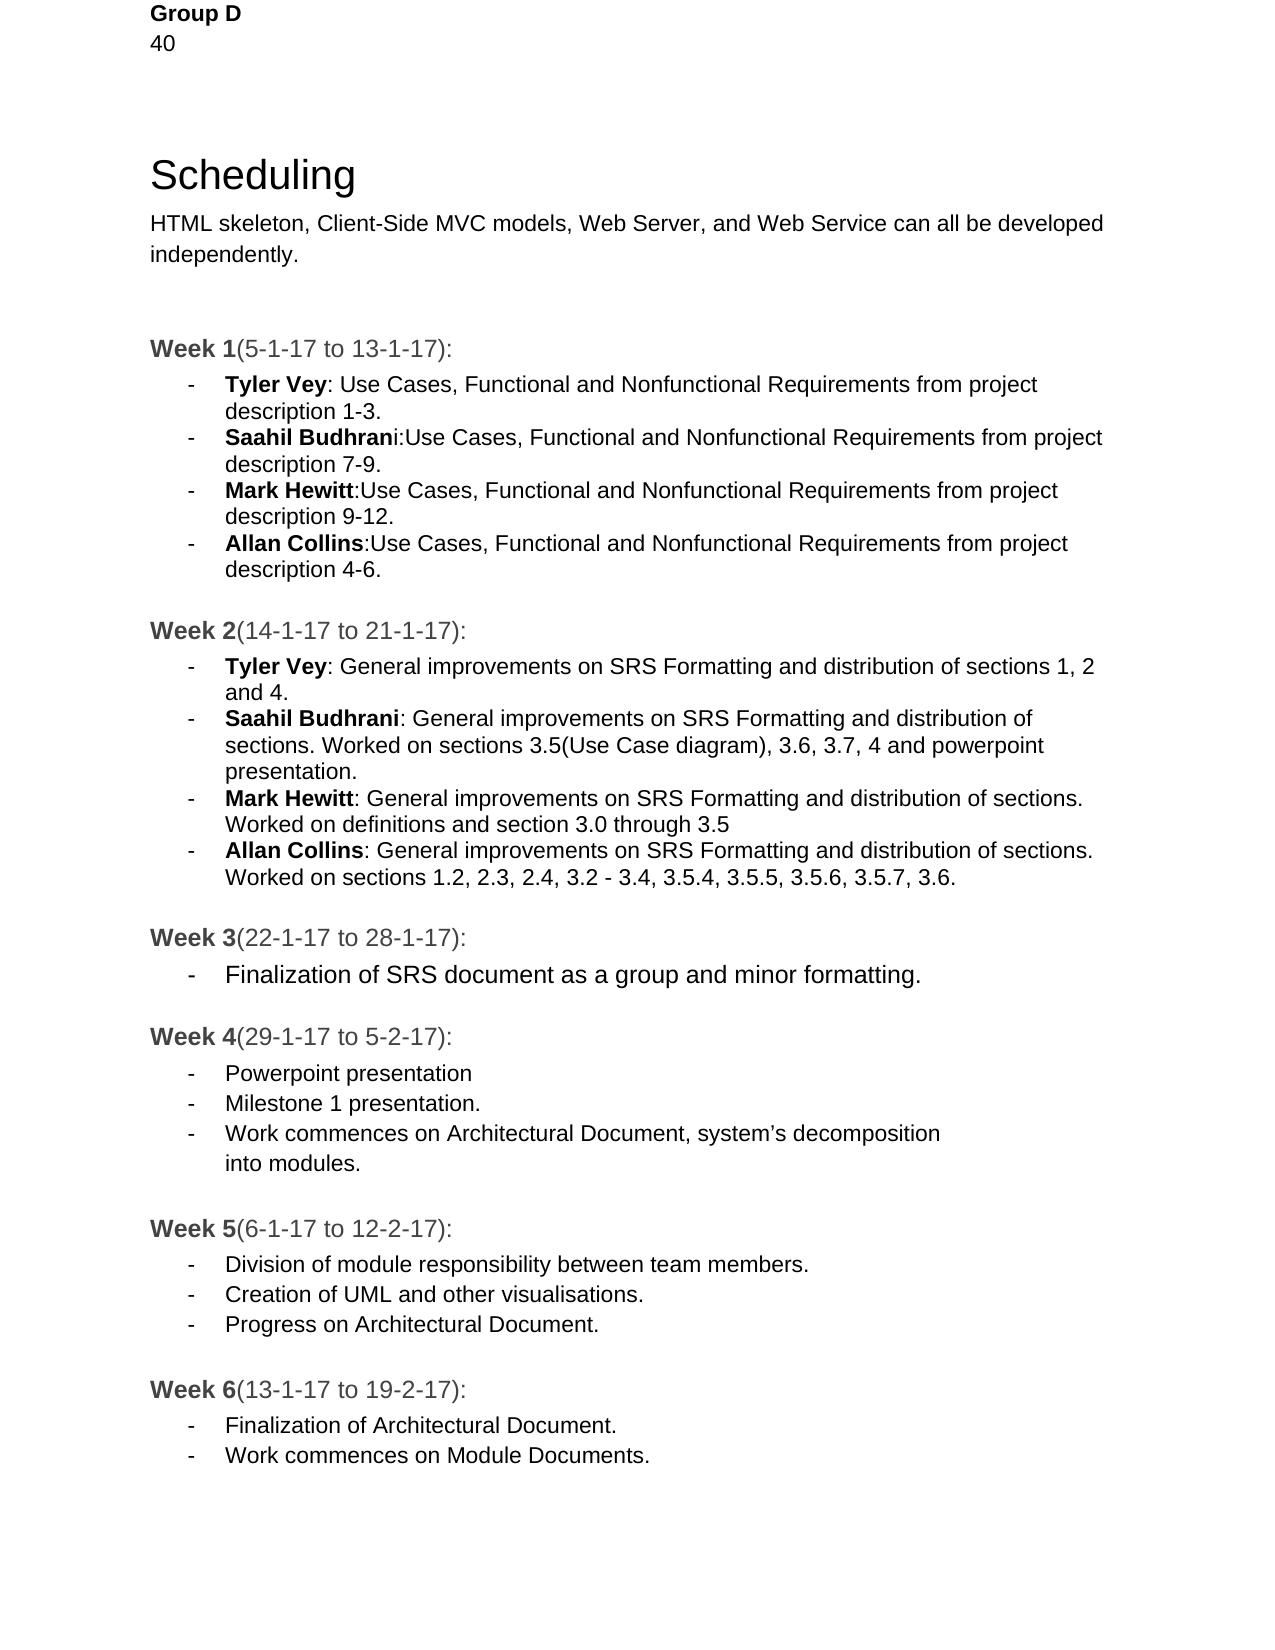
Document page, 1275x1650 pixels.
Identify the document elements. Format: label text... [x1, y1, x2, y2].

list Saahil Budhrani: General improvements on SRS Formatting and distribution of sections. Worked on sections 3.5(Use Case diagram), 3.6, 3.7, 4 and powerpoint presentation. [187, 705, 1125, 784]
text HTML skeleton, Client-Side MVC models, Web Server, and Web Service can all be developed independently. [150, 210, 1125, 267]
list Mark Hewitt:Use Cases, Functional and Nonfunctional Requirements from project description 9-12. [187, 477, 1125, 529]
list Powerpoint presentation [187, 1059, 1125, 1086]
list Division of module responsibility between team members. [187, 1251, 1125, 1277]
list Progress on Architectural Document. [187, 1311, 1125, 1337]
subtitle Week 1(5-1-17 to 13-1-17): [150, 334, 1125, 363]
list Allan Collins:Use Cases, Functional and Nonfunctional Requirements from project description 4-6. [187, 529, 1125, 582]
list Finalization of SRS document as a group and minor formatting. [187, 960, 1125, 989]
subtitle Scheduling [150, 150, 1125, 198]
list Finalization of Architectural Document. [187, 1412, 1125, 1438]
list Creation of UML and other visualisations. [187, 1281, 1125, 1307]
list Tyler Vey: General improvements on SRS Formatting and distribution of sections 1, 2 and 4. [187, 653, 1125, 705]
list Work commences on Module Documents. [187, 1442, 1125, 1468]
list Mark Hewitt: General improvements on SRS Formatting and distribution of sections. Worked on definitions and section 3.0 through 3.5 [187, 784, 1125, 837]
subtitle Week 4(29-1-17 to 5-2-17): [150, 1022, 1125, 1051]
list Allan Collins: General improvements on SRS Formatting and distribution of sections. Worked on sections 1.2, 2.3, 2.4, 3.2 - 3.4, 3.5.4, 3.5.5, 3.5.6, 3.5.7, 3.6. [187, 837, 1125, 890]
subtitle Week 3(22-1-17 to 28-1-17): [150, 923, 1125, 952]
list Work commences on Architectural Document, system’s decomposition into modules. [187, 1120, 1125, 1176]
list Tyler Vey: Use Cases, Functional and Nonfunctional Requirements from project description 1-3. [187, 371, 1125, 424]
subtitle Week 6(13-1-17 to 19-2-17): [150, 1375, 1125, 1403]
subtitle Week 2(14-1-17 to 21-1-17): [150, 616, 1125, 644]
list Saahil Budhrani:Use Cases, Functional and Nonfunctional Requirements from project description 7-9. [187, 424, 1125, 477]
subtitle Week 5(6-1-17 to 12-2-17): [150, 1214, 1125, 1242]
list Milestone 1 presentation. [187, 1090, 1125, 1116]
